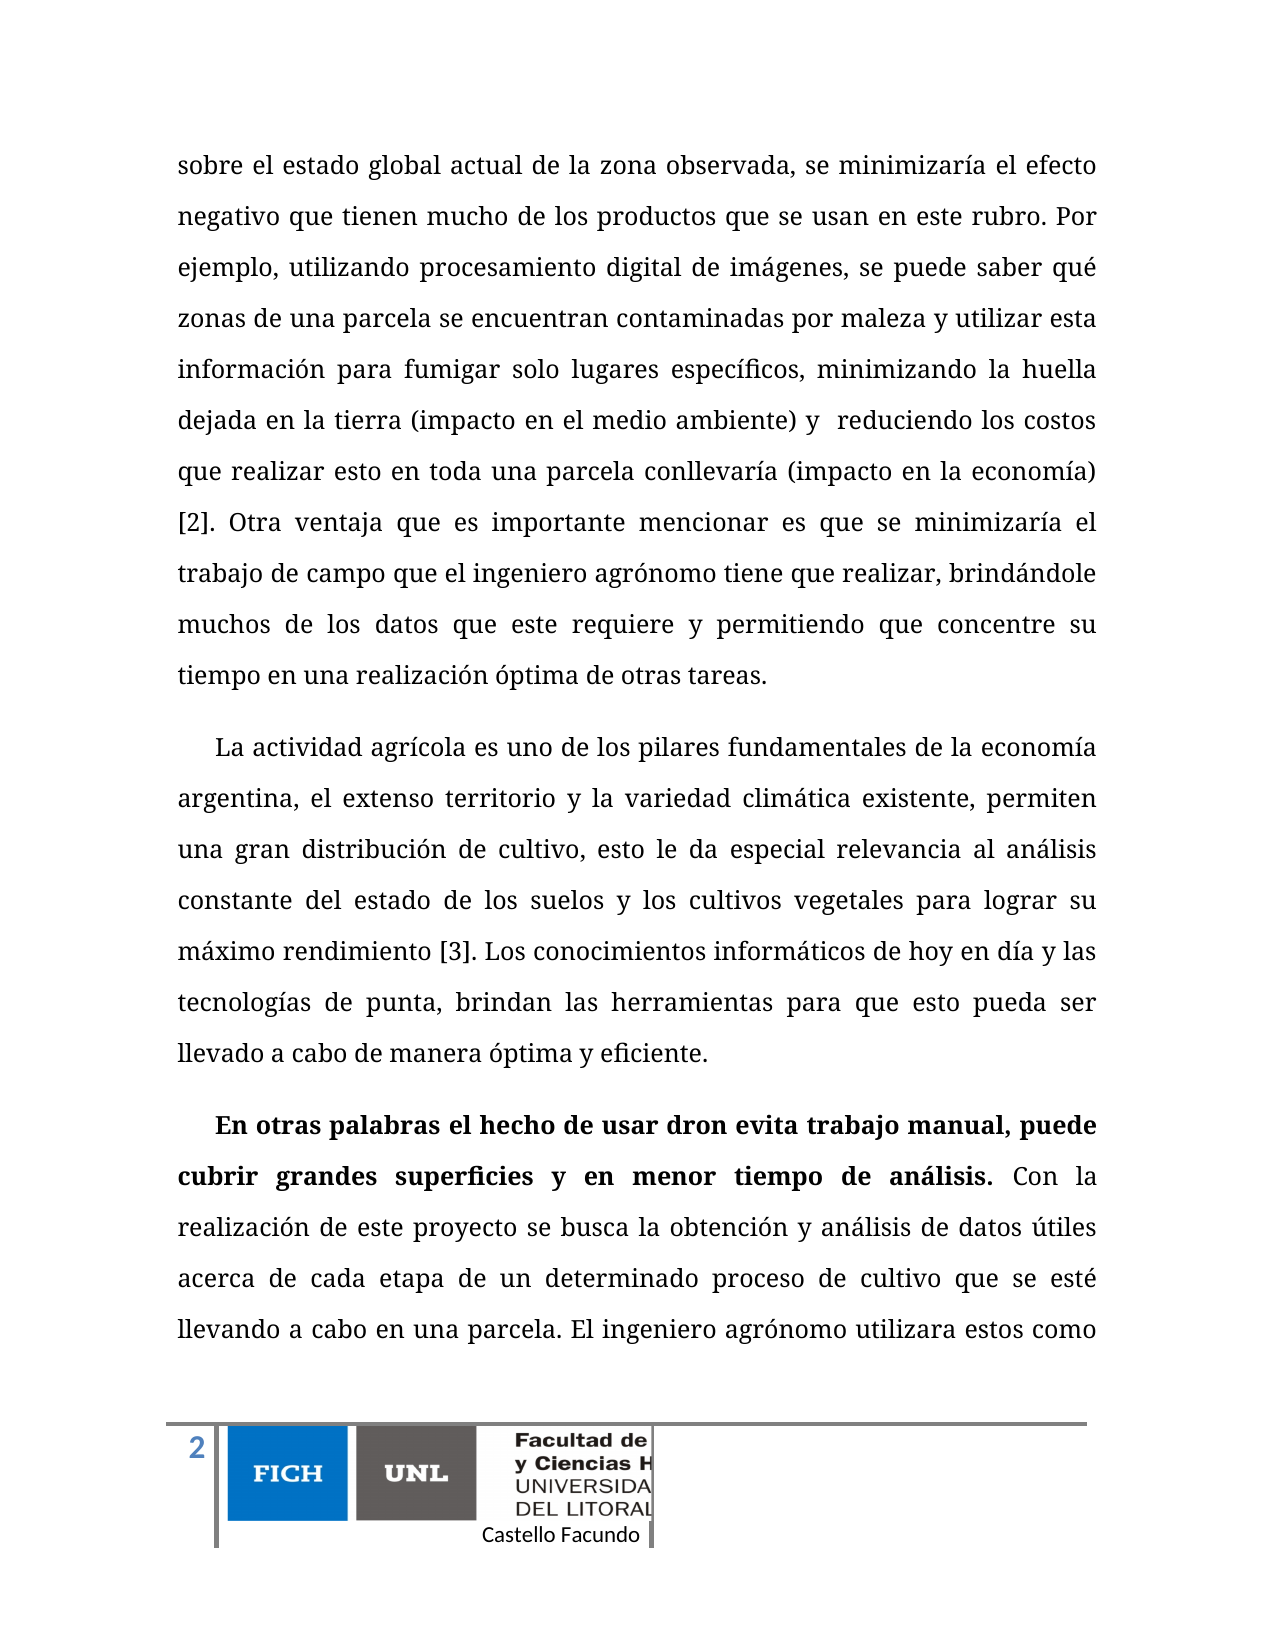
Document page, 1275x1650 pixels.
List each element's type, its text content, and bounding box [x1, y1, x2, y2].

text La actividad agrícola es uno de los pilares fundamentales de la economía argentina, el extenso territorio y la variedad climática existente, permiten una gran distribución de cultivo, esto le da especial relevancia al análisis constante del estado de los suelos y los cultivos vegetales para lograr su máximo rendimiento [3]. Los conocimientos informáticos de hoy en día y las tecnologías de punta, brindan las herramientas para que esto pueda ser llevado a cabo de manera óptima y eficiente. [177, 730, 1098, 1070]
picture [227, 1426, 652, 1521]
